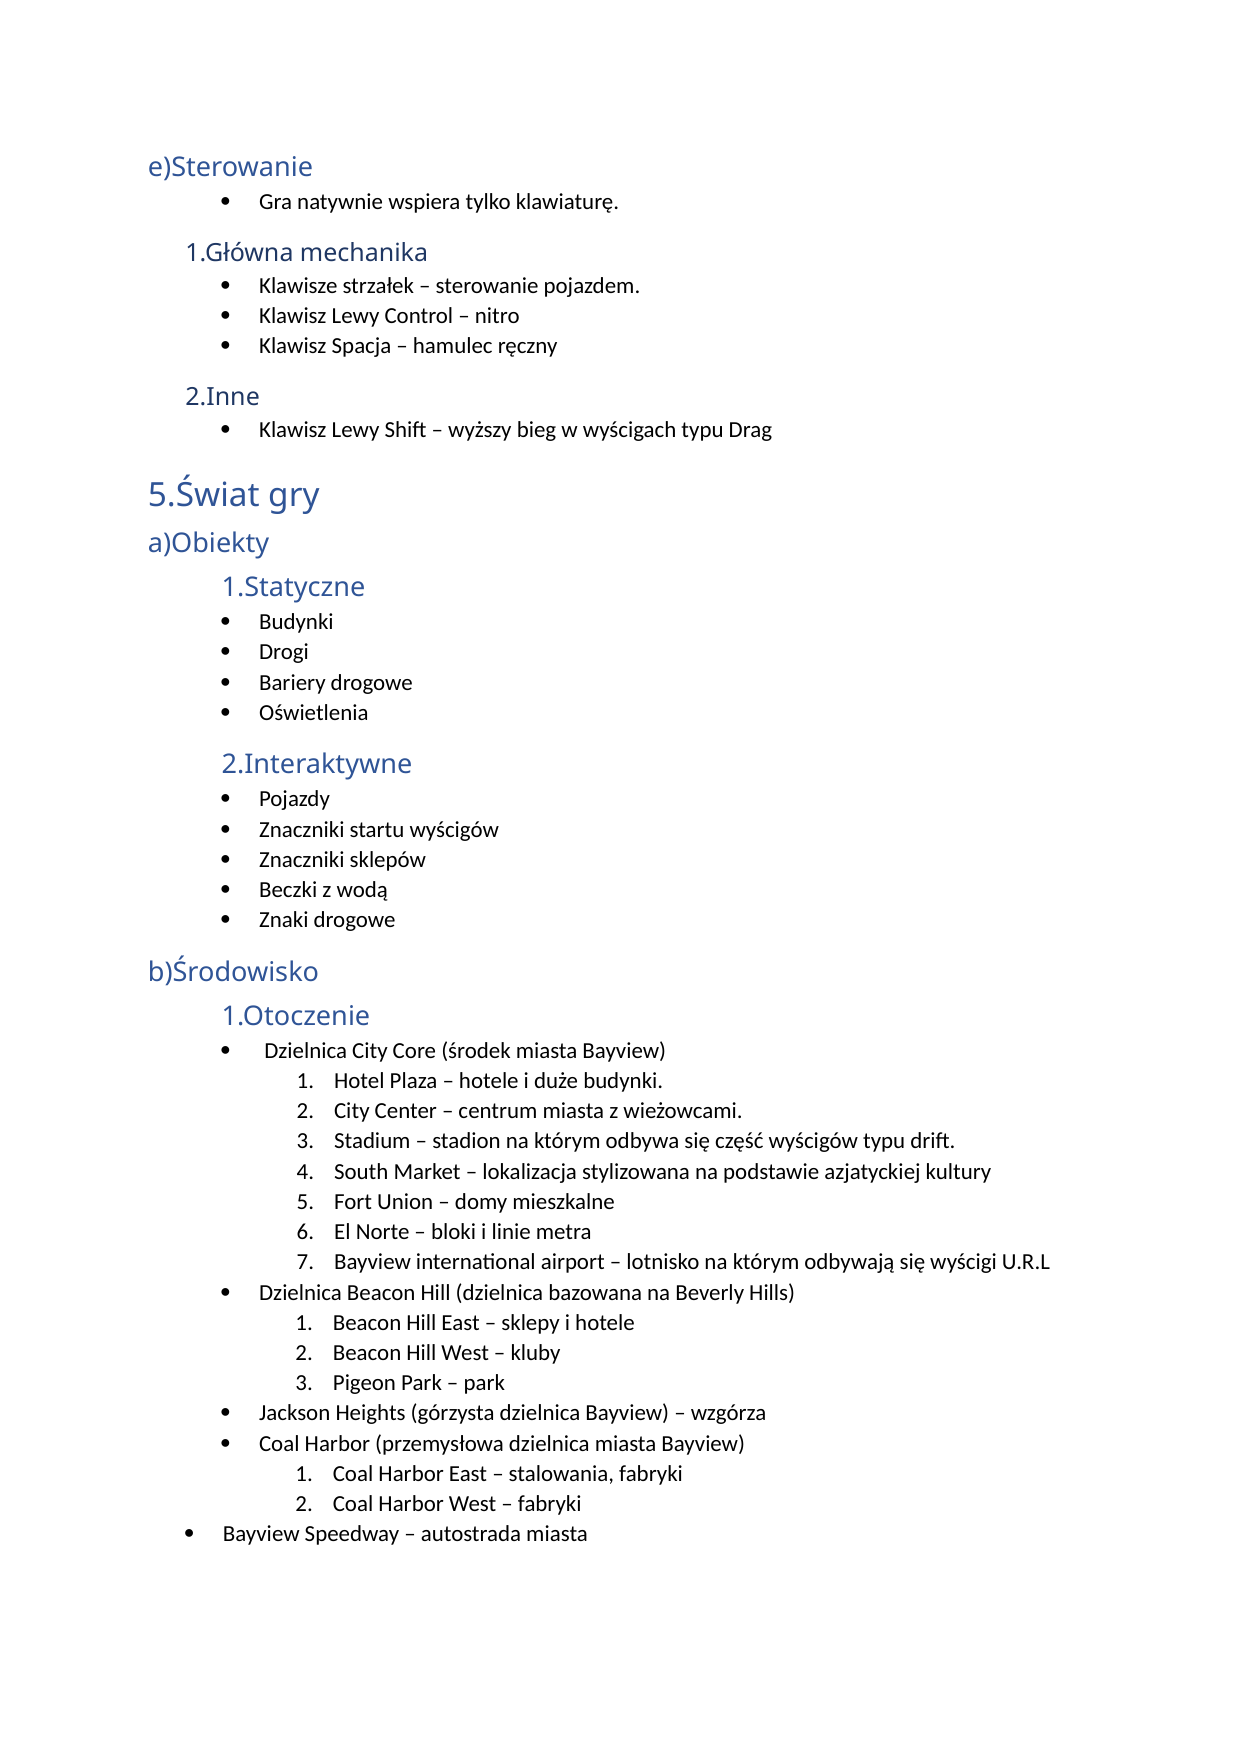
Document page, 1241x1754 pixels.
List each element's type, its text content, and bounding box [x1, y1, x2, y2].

subtitle 1.Statyczne [148, 567, 1093, 604]
subtitle b)Środowisko [148, 952, 1093, 989]
list El Norte – bloki i linie metra [296, 1217, 1093, 1245]
list Klawisz Spacja – hamulec ręczny [221, 331, 1093, 359]
list Drogi [221, 637, 1093, 665]
subtitle e)Sterowanie [148, 148, 1093, 184]
list Bayview international airport – lotnisko na którym odbywają się wyścigi U.R.L [296, 1247, 1093, 1275]
list Beacon Hill West – kluby [295, 1338, 1093, 1366]
subtitle 2.Interaktywne [148, 745, 1093, 782]
subtitle 1.Główna mechanika [148, 234, 1093, 268]
list Klawisze strzałek – sterowanie pojazdem. [221, 271, 1093, 299]
subtitle 2.Inne [148, 378, 1093, 412]
list Coal Harbor West – fabryki [295, 1489, 1093, 1517]
list Bayview Speedway – autostrada miasta [185, 1519, 1093, 1547]
list Gra natywnie wspiera tylko klawiaturę. [221, 187, 1093, 215]
list Dzielnica Beacon Hill (dzielnica bazowana na Beverly Hills) [221, 1278, 1093, 1306]
subtitle 1.Otoczenie [148, 996, 1093, 1033]
list Coal Harbor (przemysłowa dzielnica miasta Bayview) [221, 1429, 1093, 1457]
list Beacon Hill East – sklepy i hotele [295, 1308, 1093, 1336]
list Stadium – stadion na którym odbywa się część wyścigów typu drift. [296, 1127, 1093, 1154]
list Oświetlenia [221, 698, 1093, 726]
list Klawisz Lewy Shift – wyższy bieg w wyścigach typu Drag [221, 415, 1093, 443]
list Znaczniki sklepów [221, 845, 1093, 873]
list Dzielnica City Core (środek miasta Bayview) [221, 1036, 1093, 1064]
list City Center – centrum miasta z wieżowcami. [296, 1096, 1093, 1124]
list Klawisz Lewy Control – nitro [221, 301, 1093, 329]
list Znaki drogowe [221, 905, 1093, 933]
list Coal Harbor East – stalowania, fabryki [295, 1459, 1093, 1487]
subtitle 5.Świat gry [148, 470, 1093, 516]
list Pojazdy [221, 784, 1093, 812]
list Jackson Heights (górzysta dzielnica Bayview) – wzgórza [221, 1398, 1093, 1426]
list Znaczniki startu wyścigów [221, 815, 1093, 843]
list South Market – lokalizacja stylizowana na podstawie azjatyckiej kultury [296, 1157, 1093, 1185]
list Budynki [221, 607, 1093, 635]
list Beczki z wodą [221, 875, 1093, 903]
list Pigeon Park – park [295, 1368, 1093, 1396]
list Bariery drogowe [221, 668, 1093, 696]
subtitle a)Obiekty [148, 523, 1093, 560]
list Fort Union – domy mieszkalne [296, 1187, 1093, 1215]
list Hotel Plaza – hotele i duże budynki. [296, 1066, 1093, 1094]
